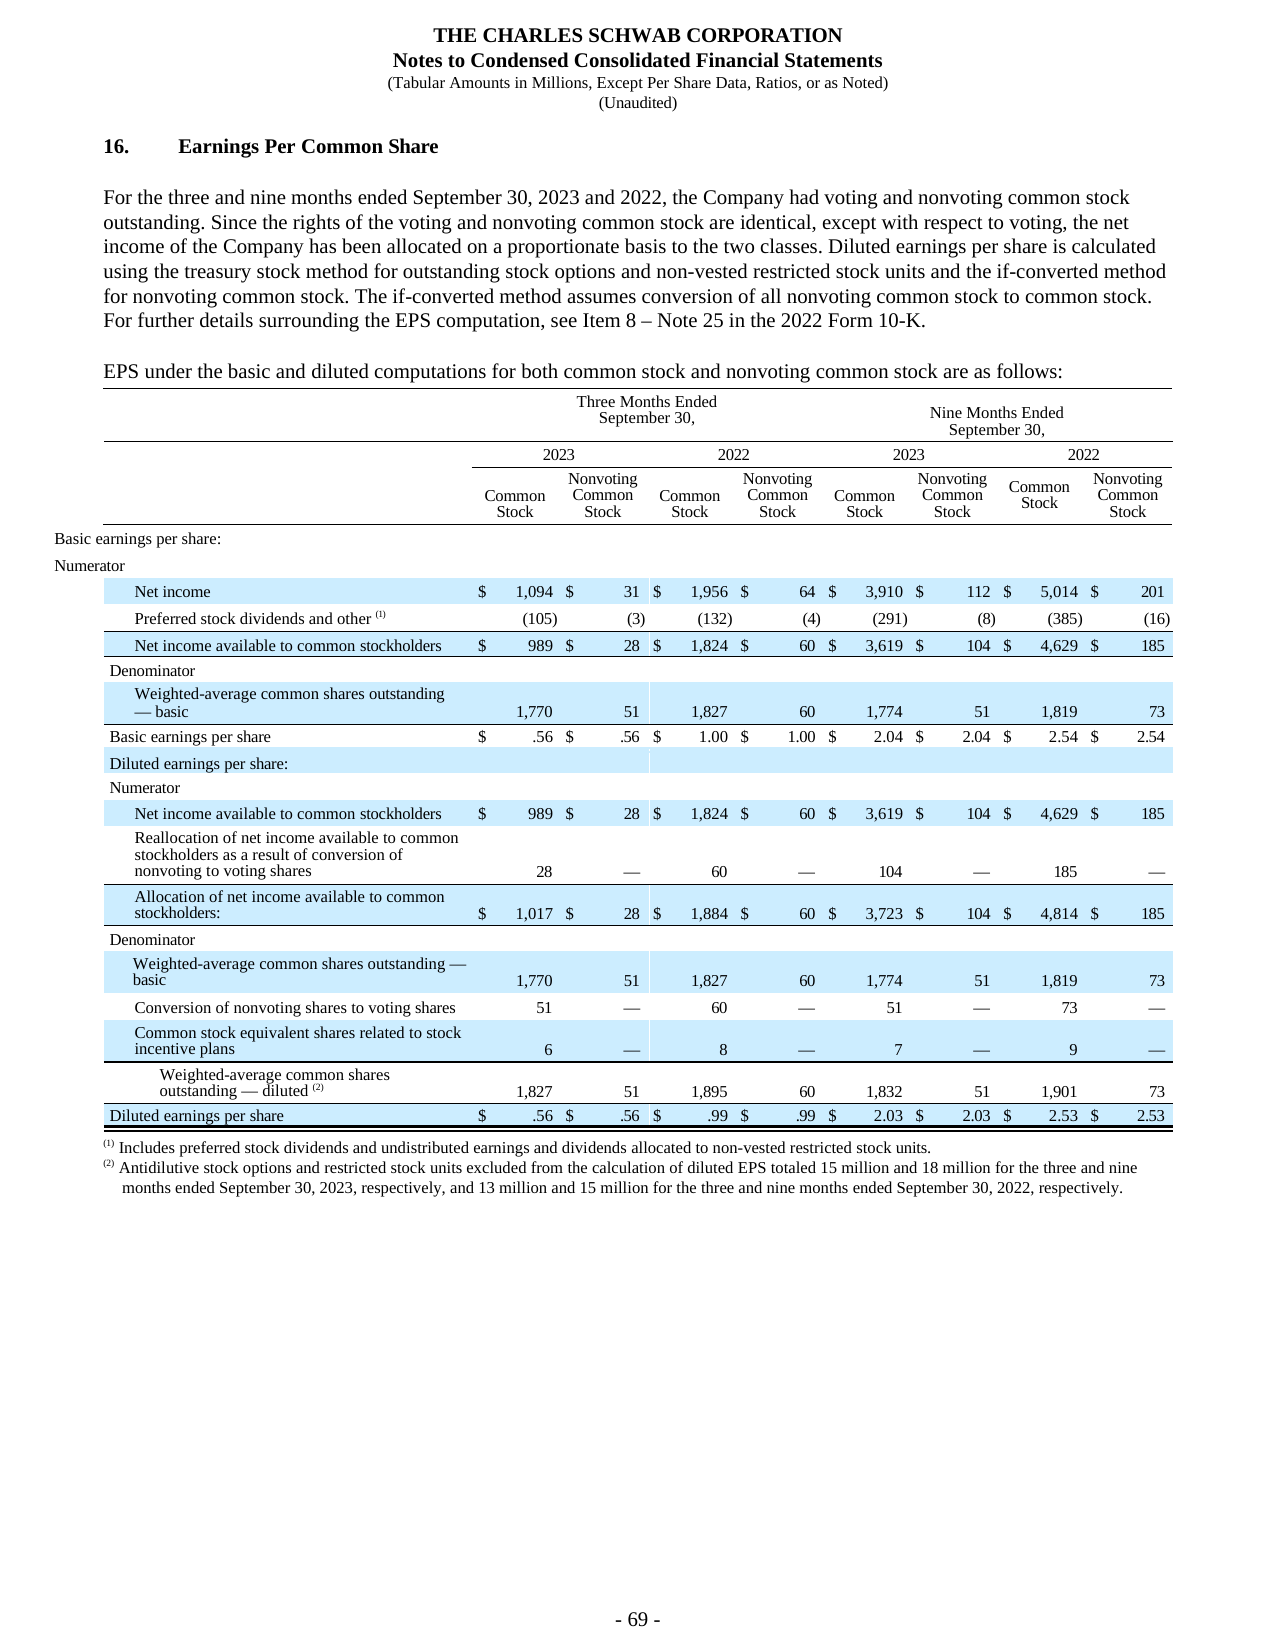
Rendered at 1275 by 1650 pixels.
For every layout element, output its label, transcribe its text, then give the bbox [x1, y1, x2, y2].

text Nonvoting Common Stock [742, 471, 813, 521]
text EPS under the basic and diluted computations for both common stock and nonvoting common stock are as follows: [103, 359, 1221, 383]
text (2) Antidilutive stock options and restricted stock units excluded from the calculation of diluted EPS totaled 15 million and 18 million for the three and nine months ended September 30, 2023, respectively, and 13 million and 15 million for the three and nine months ended September 30, 2022, respectively. [103, 1158, 1142, 1197]
text Nonvoting Common Stock [567, 471, 638, 521]
text Basic earnings per share: Numerator [54, 529, 276, 575]
text Nonvoting Common Stock [1092, 471, 1164, 521]
subtitle Earnings Per Common Share [103, 134, 1221, 158]
text Nine Months Ended September 30, [929, 406, 1064, 438]
text Three Months Ended September 30, [576, 394, 717, 427]
text Common Stock [834, 488, 897, 521]
text Common Stock [1009, 479, 1072, 512]
text Common Stock [484, 488, 547, 521]
text (1) Includes preferred stock dividends and undistributed earnings and dividends allocated to non-vested restricted stock units. [103, 1138, 1221, 1157]
text For the three and nine months ended September 30, 2023 and 2022, the Company had voting and nonvoting common stock outstanding. Since the rights of the voting and nonvoting common stock are identical, except with respect to voting, the net income of the Company has been allocated on a proportionate basis to the two classes. Diluted earnings per share is calculated using the treasury stock method for outstanding stock options and non-vested restricted stock units and the if-converted method for nonvoting common stock. The if-converted method assumes conversion of all nonvoting common stock to common stock. For further details surrounding the EPS computation, see Item 8 – Note 25 in the 2022 Form 10-K. [103, 185, 1169, 332]
text Common Stock [659, 488, 722, 521]
text 2023 2022 2023 2022 [543, 445, 1221, 464]
text Nonvoting Common Stock [917, 471, 988, 521]
